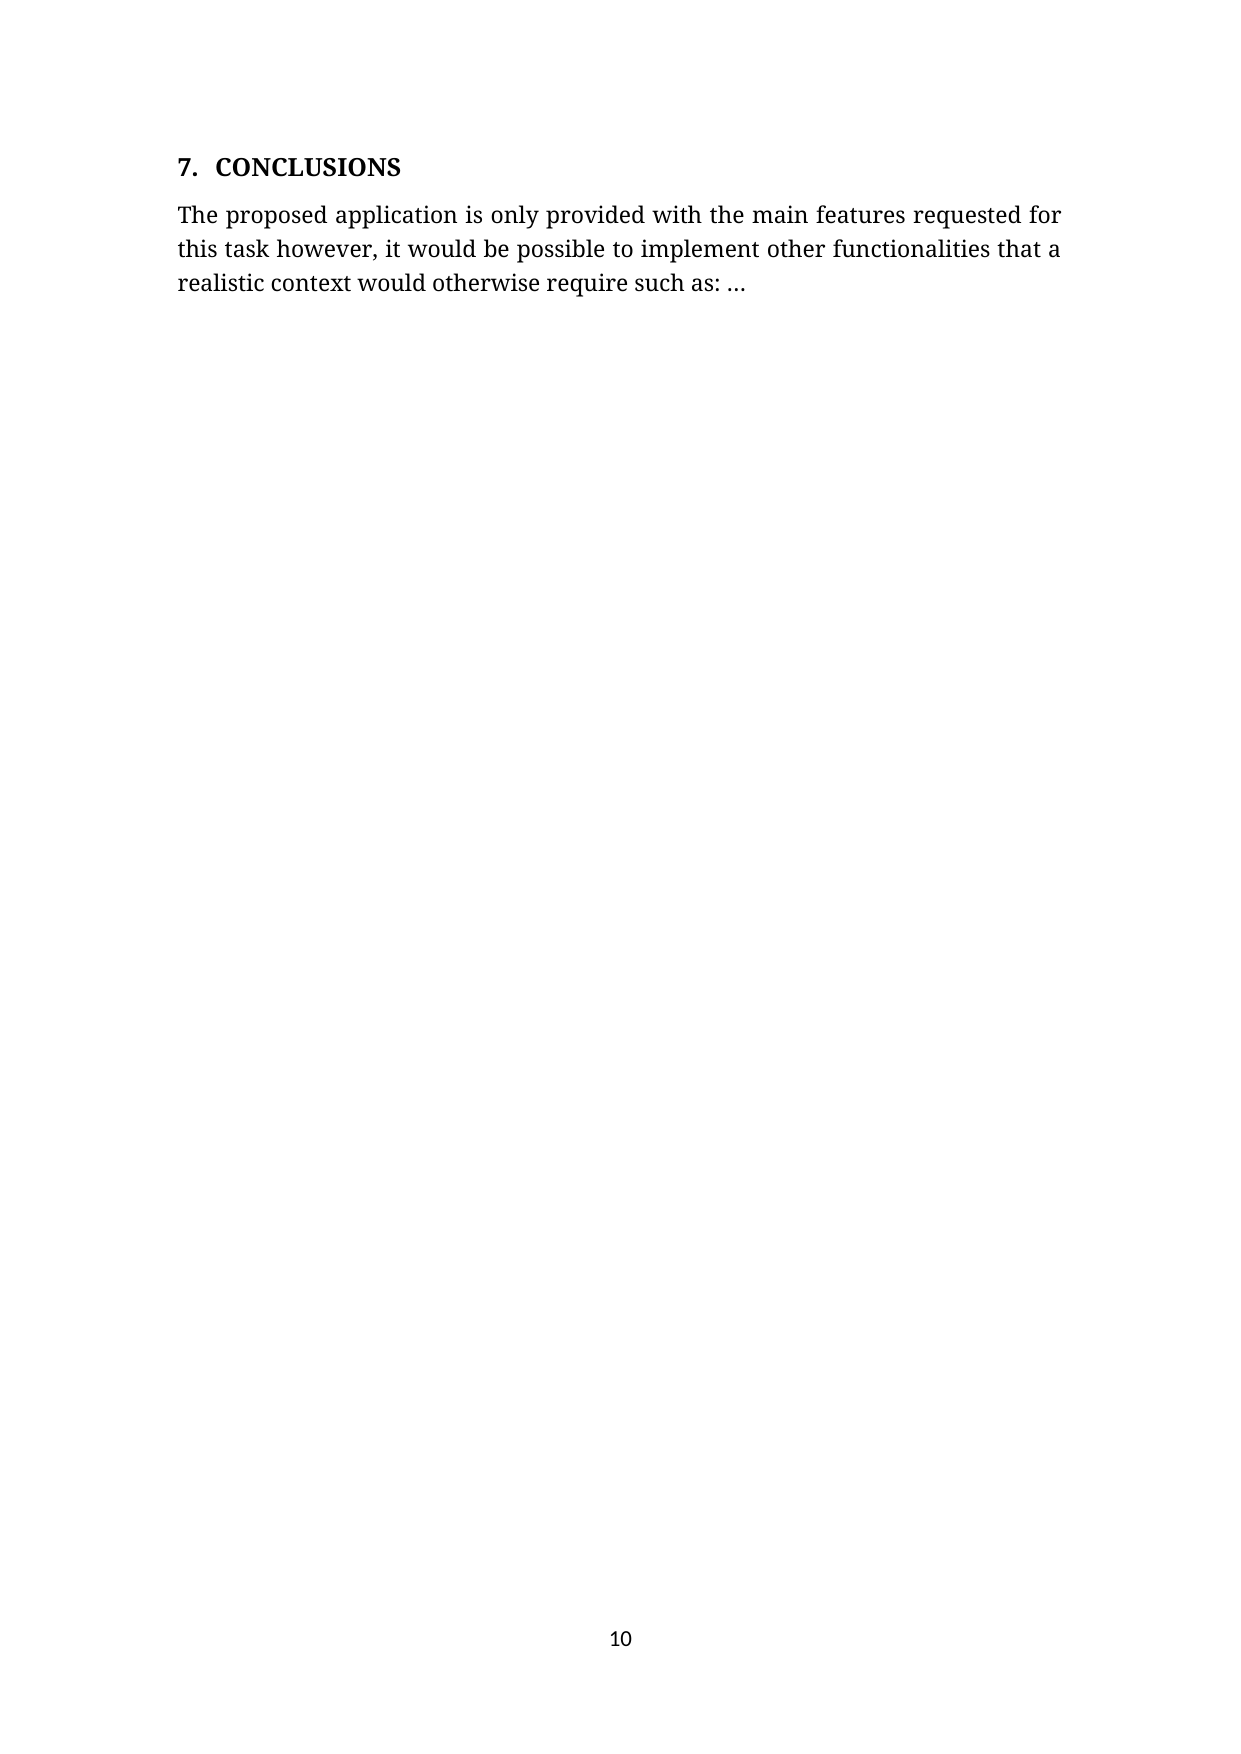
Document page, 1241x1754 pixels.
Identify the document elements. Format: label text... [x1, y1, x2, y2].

list CONCLUSIONS [177, 150, 1063, 184]
text The proposed application is only provided with the main features requested for this task however, it would be possible to implement other functionalities that a realistic context would otherwise require such as: … [177, 199, 1063, 298]
